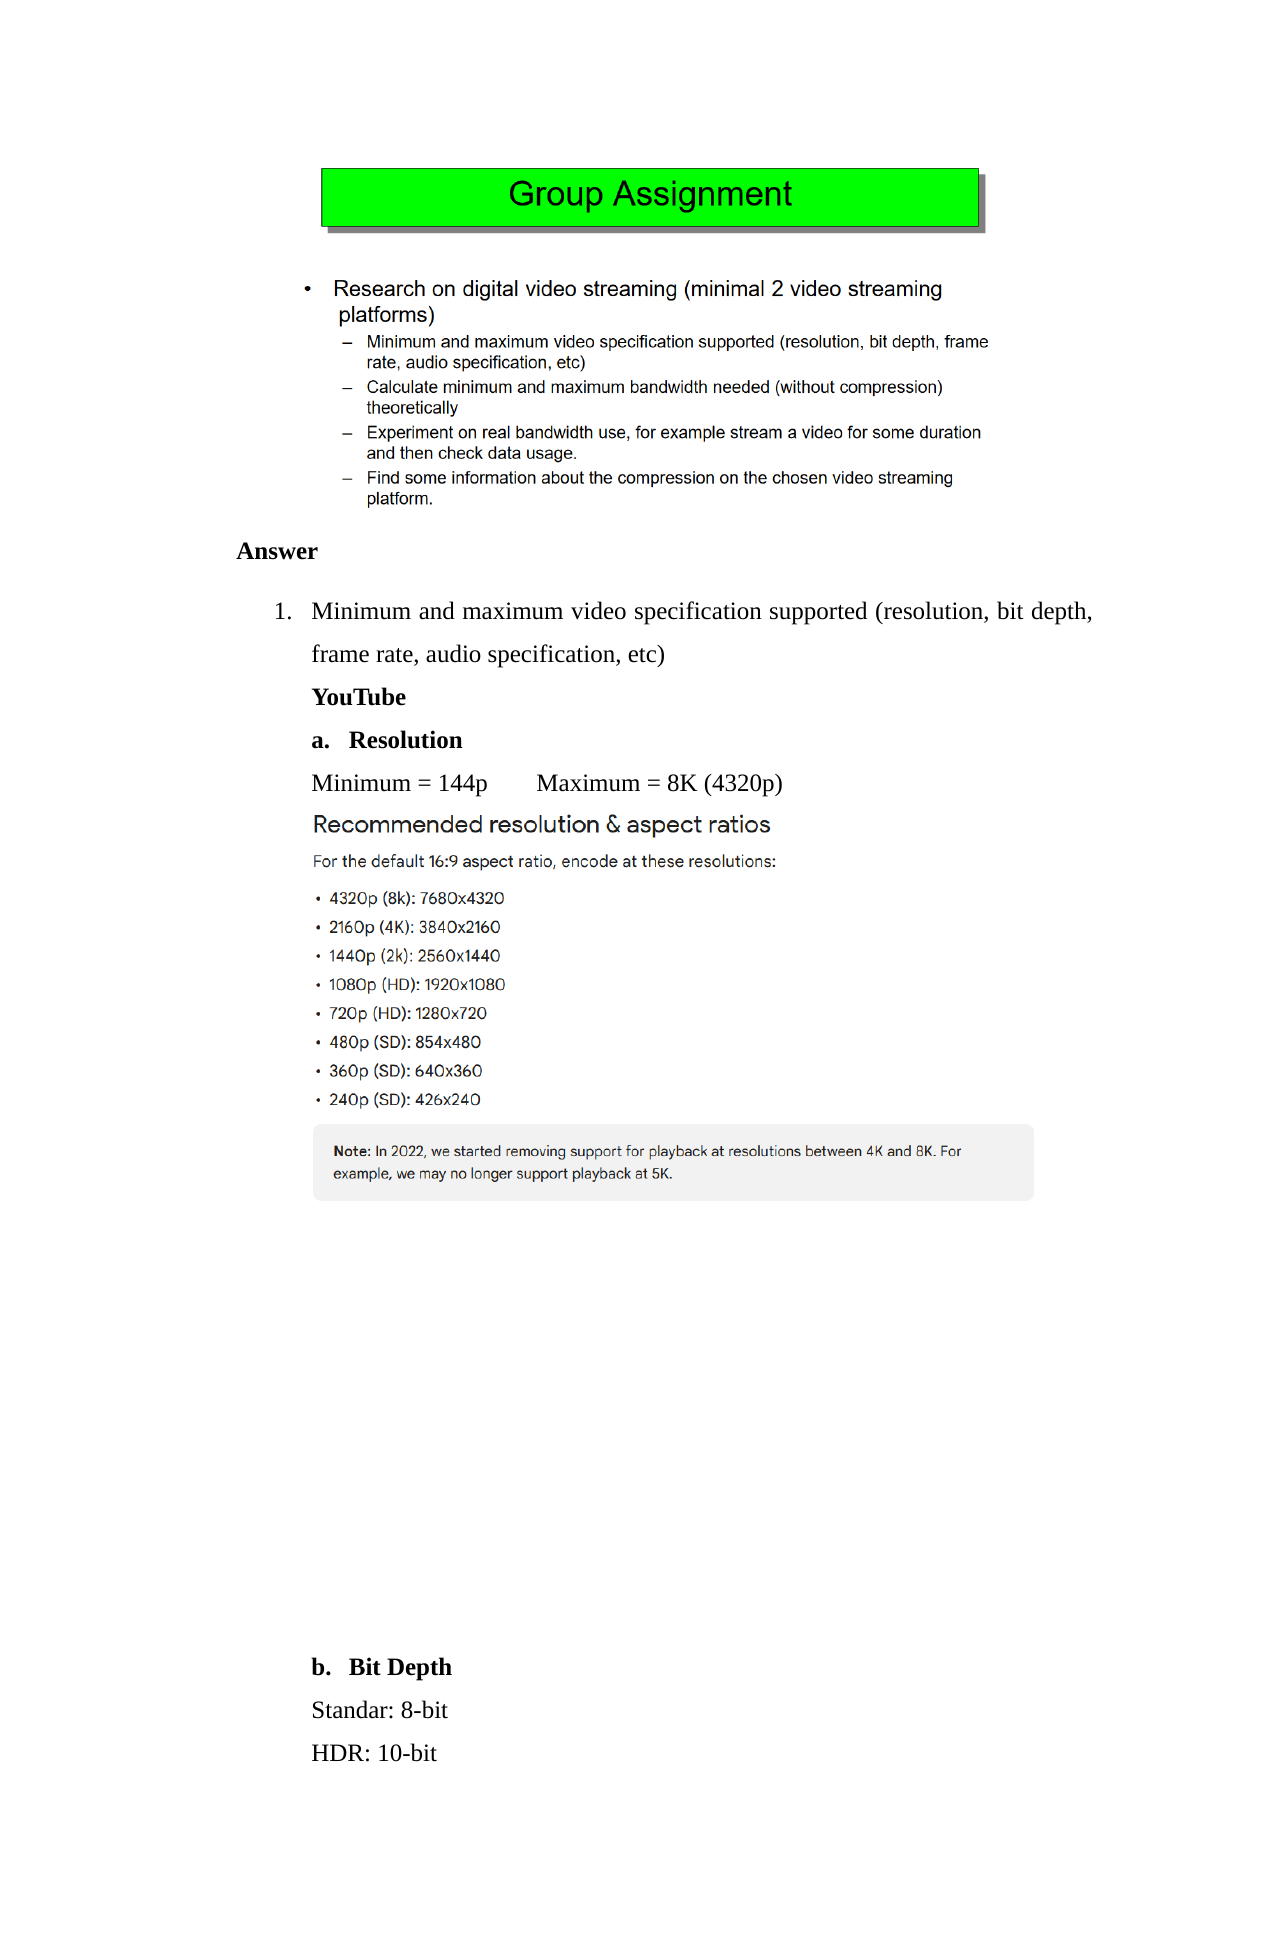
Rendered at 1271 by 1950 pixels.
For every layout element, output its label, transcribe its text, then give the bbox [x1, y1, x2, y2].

list Resolution [311, 725, 1094, 754]
picture [312, 812, 1037, 1202]
picture [289, 133, 1010, 524]
list Minimum = 144p Maximum = 8K (4320p) [311, 768, 1094, 797]
list YouTube [311, 682, 1094, 711]
list HDR: 10-bit [311, 1738, 1094, 1767]
text Answer [236, 536, 1094, 565]
list Standar: 8-bit [311, 1695, 1094, 1724]
list Bit Depth [311, 1652, 1094, 1681]
list Minimum and maximum video specification supported (resolution, bit depth, frame rate, audio specification, etc) [274, 596, 1094, 668]
